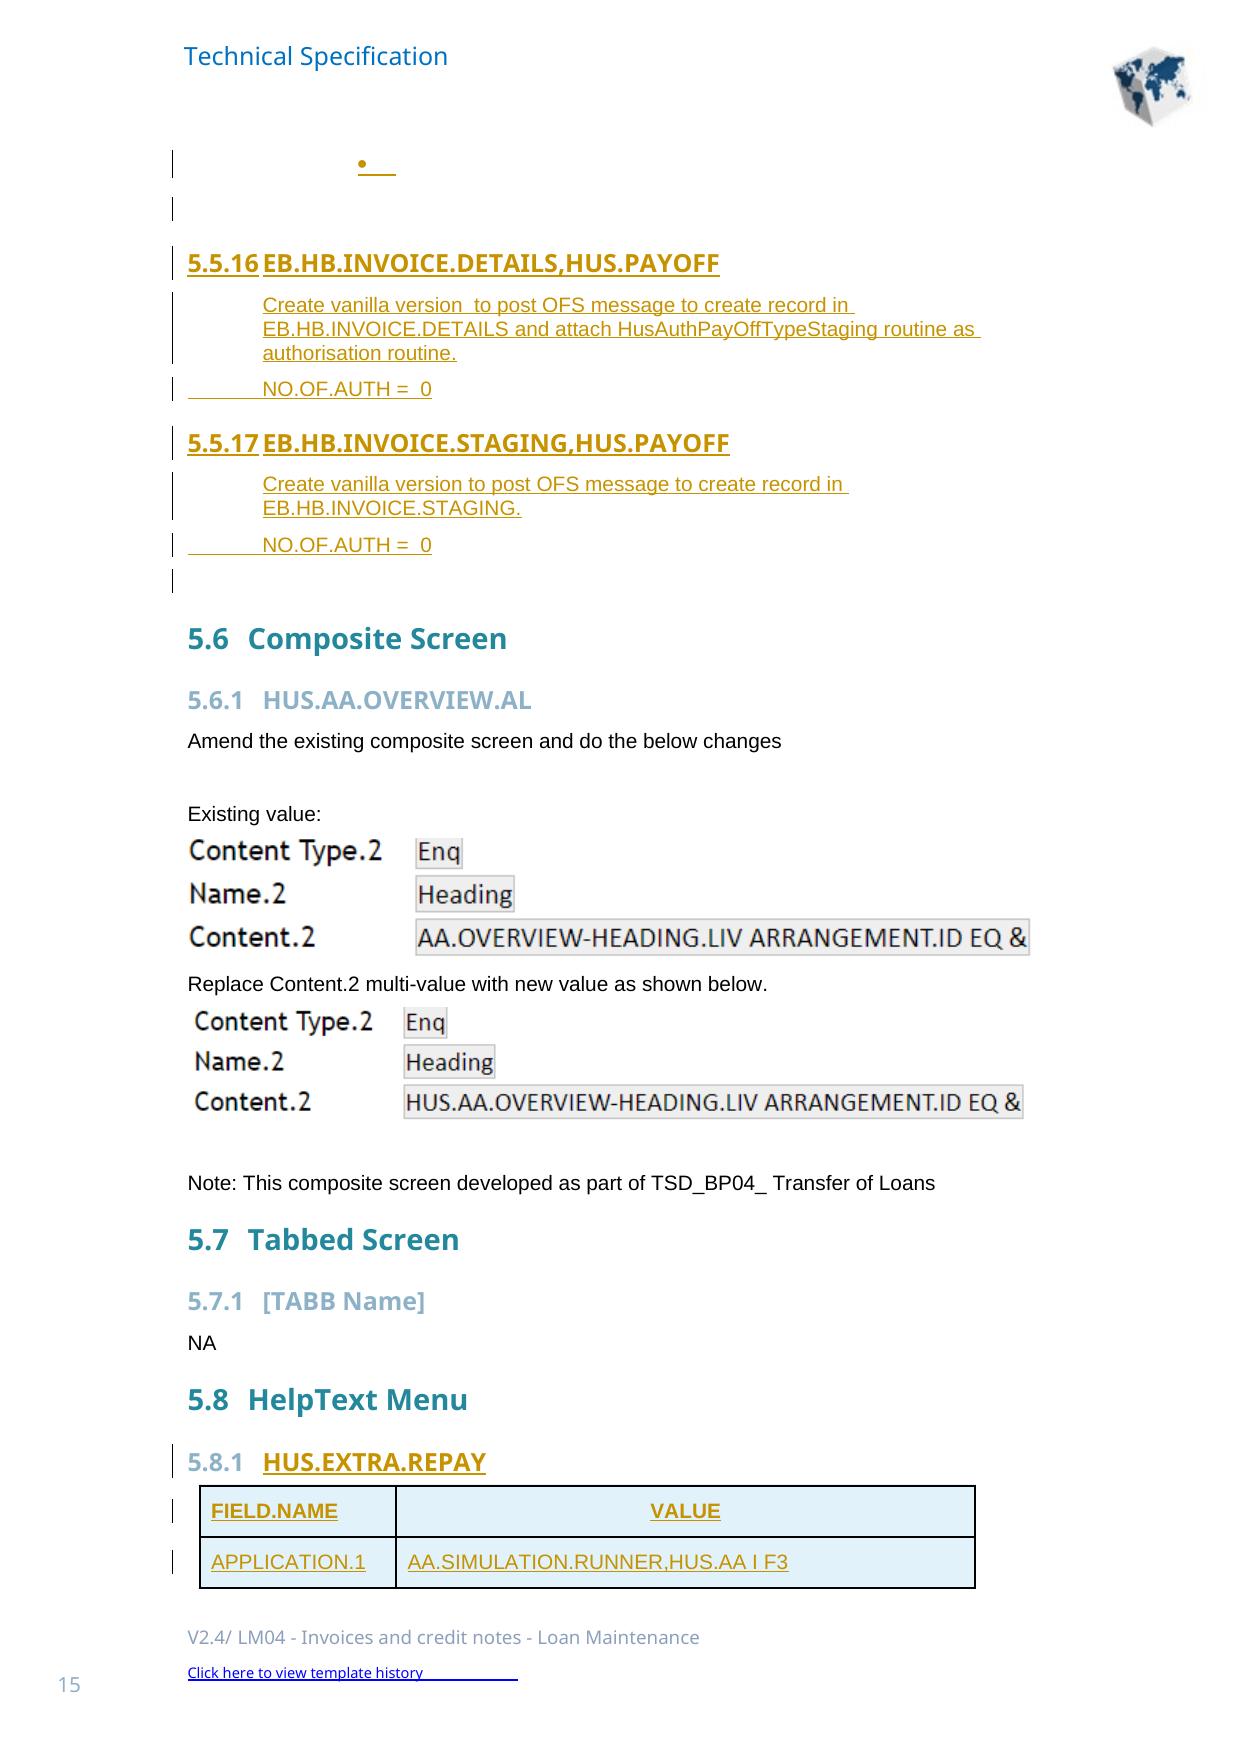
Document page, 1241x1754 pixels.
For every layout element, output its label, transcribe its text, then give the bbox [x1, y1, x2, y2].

subtitle HUS.AA.OVERVIEW.AL [187, 683, 1053, 717]
text Amend the existing composite screen and do the below changes [187, 729, 1053, 753]
picture [187, 1007, 1053, 1122]
text Note: This composite screen developed as part of TSD_BP04_ Transfer of Loans [187, 1170, 1053, 1194]
text Existing value: [187, 802, 1053, 826]
text NA [187, 1331, 1053, 1354]
subtitle Tabbed Screen [187, 1219, 1053, 1259]
subtitle Composite Screen [187, 618, 1053, 658]
text Replace Content.2 multi-value with new value as shown below. [187, 971, 1053, 995]
subtitle HelpText Menu [187, 1379, 1053, 1419]
picture [1100, 35, 1210, 141]
subtitle [TABB Name] [187, 1284, 1053, 1318]
picture [187, 838, 1053, 959]
